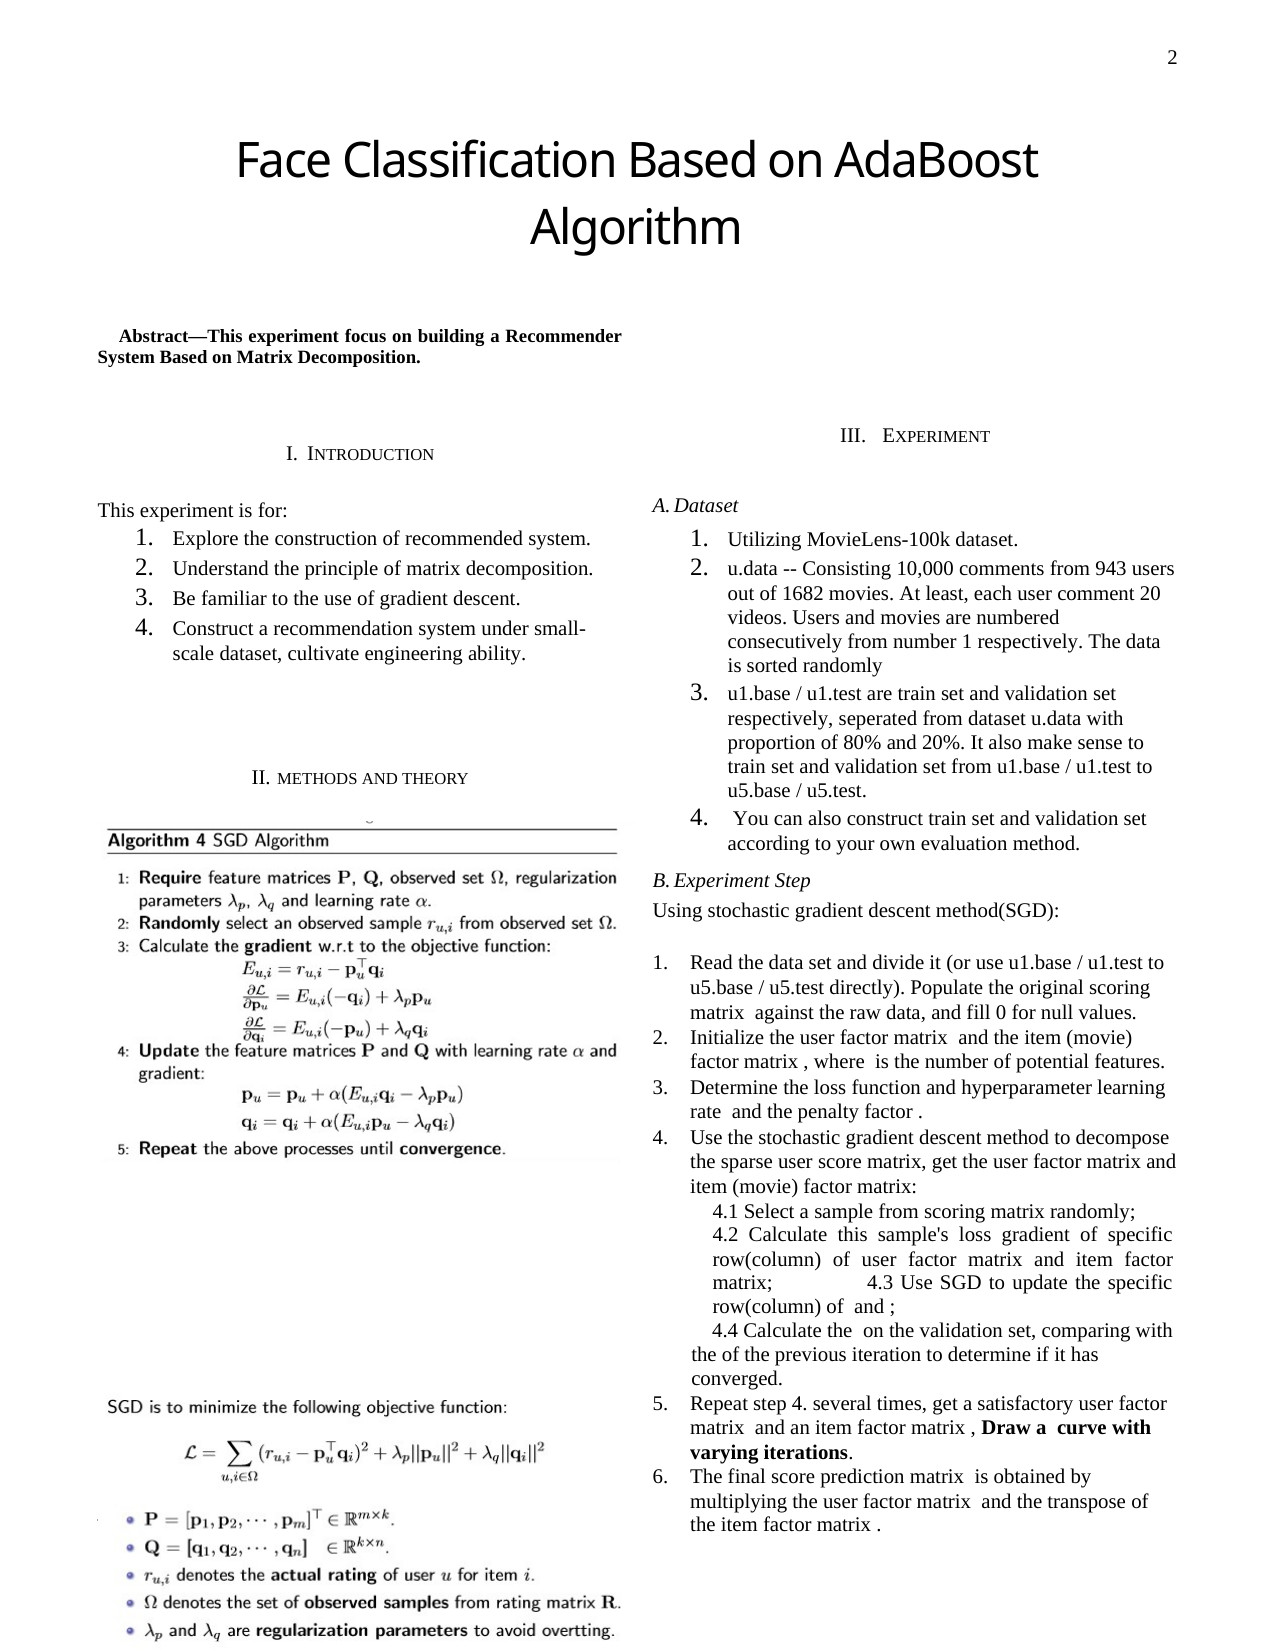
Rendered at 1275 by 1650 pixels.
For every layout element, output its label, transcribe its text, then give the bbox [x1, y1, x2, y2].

list Construct a recommendation system under small-scale dataset, cultivate engineering ability. [135, 612, 608, 665]
list Read the data set and divide it (or use u1.base / u1.test to u5.base / u5.test directly). Populate the original scoring matrix against the raw data, and fill 0 for null values. [652, 950, 1177, 1024]
text 4.2 Calculate this sample's loss gradient of specific row(column) of user factor matrix and item factor matrix; 4.3 Use SGD to update the specific row(column) of and ; [712, 1223, 1173, 1318]
list u.data -- Consisting 10,000 comments from 943 users out of 1682 movies. At least, each user comment 20 videos. Users and movies are numbered consecutively from number 1 respectively. The data is sorted randomly [690, 552, 1177, 677]
text This experiment is for: [97, 497, 622, 522]
text Using stochastic gradient descent method(SGD): [652, 898, 1177, 922]
list Determine the loss function and hyperparameter learning rate and the penalty factor . [652, 1075, 1177, 1123]
text Abstract—This experiment focus on building a Recommender System Based on Matrix Decomposition. [97, 325, 622, 368]
subtitle METHODS AND THEORY [97, 765, 622, 789]
subtitle Dataset [652, 493, 1177, 517]
picture [97, 821, 638, 1163]
title Face Classification Based on AdaBoost Algorithm [150, 125, 1125, 258]
picture [97, 1392, 632, 1650]
subtitle INTRODUCTION [97, 441, 622, 465]
list Use the stochastic gradient descent method to decompose the sparse user score matrix, get the user factor matrix and item (movie) factor matrix: [652, 1124, 1177, 1198]
subtitle Experiment Step [652, 868, 1177, 892]
list Initialize the user factor matrix and the item (movie) factor matrix , where is the number of potential features. [652, 1025, 1177, 1073]
list Utilizing MovieLens-100k dataset. [690, 523, 1177, 552]
list u1.base / u1.test are train set and validation set respectively, seperated from dataset u.data with proportion of 80% and 20%. It also make sense to train set and validation set from u1.base / u1.test to u5.base / u5.test. [690, 677, 1177, 802]
list You can also construct train set and validation set according to your own evaluation method. [690, 802, 1177, 855]
text 4.4 Calculate the on the validation set, comparing with the of the previous iteration to determine if it has converged. [691, 1318, 1177, 1390]
list The final score prediction matrix is obtained by multiplying the user factor matrix and the transpose of the item factor matrix . [652, 1465, 1177, 1536]
subtitle Experiment [652, 423, 1177, 447]
list Repeat step 4. several times, get a satisfactory user factor matrix and an item factor matrix , Draw a curve with varying iterations. [652, 1390, 1177, 1464]
list Be familiar to the use of gradient descent. [135, 582, 608, 611]
list Explore the construction of recommended system. [135, 522, 608, 550]
list Understand the principle of matrix decomposition. [135, 552, 608, 580]
text 4.1 Select a sample from scoring matrix randomly; [691, 1199, 1173, 1223]
